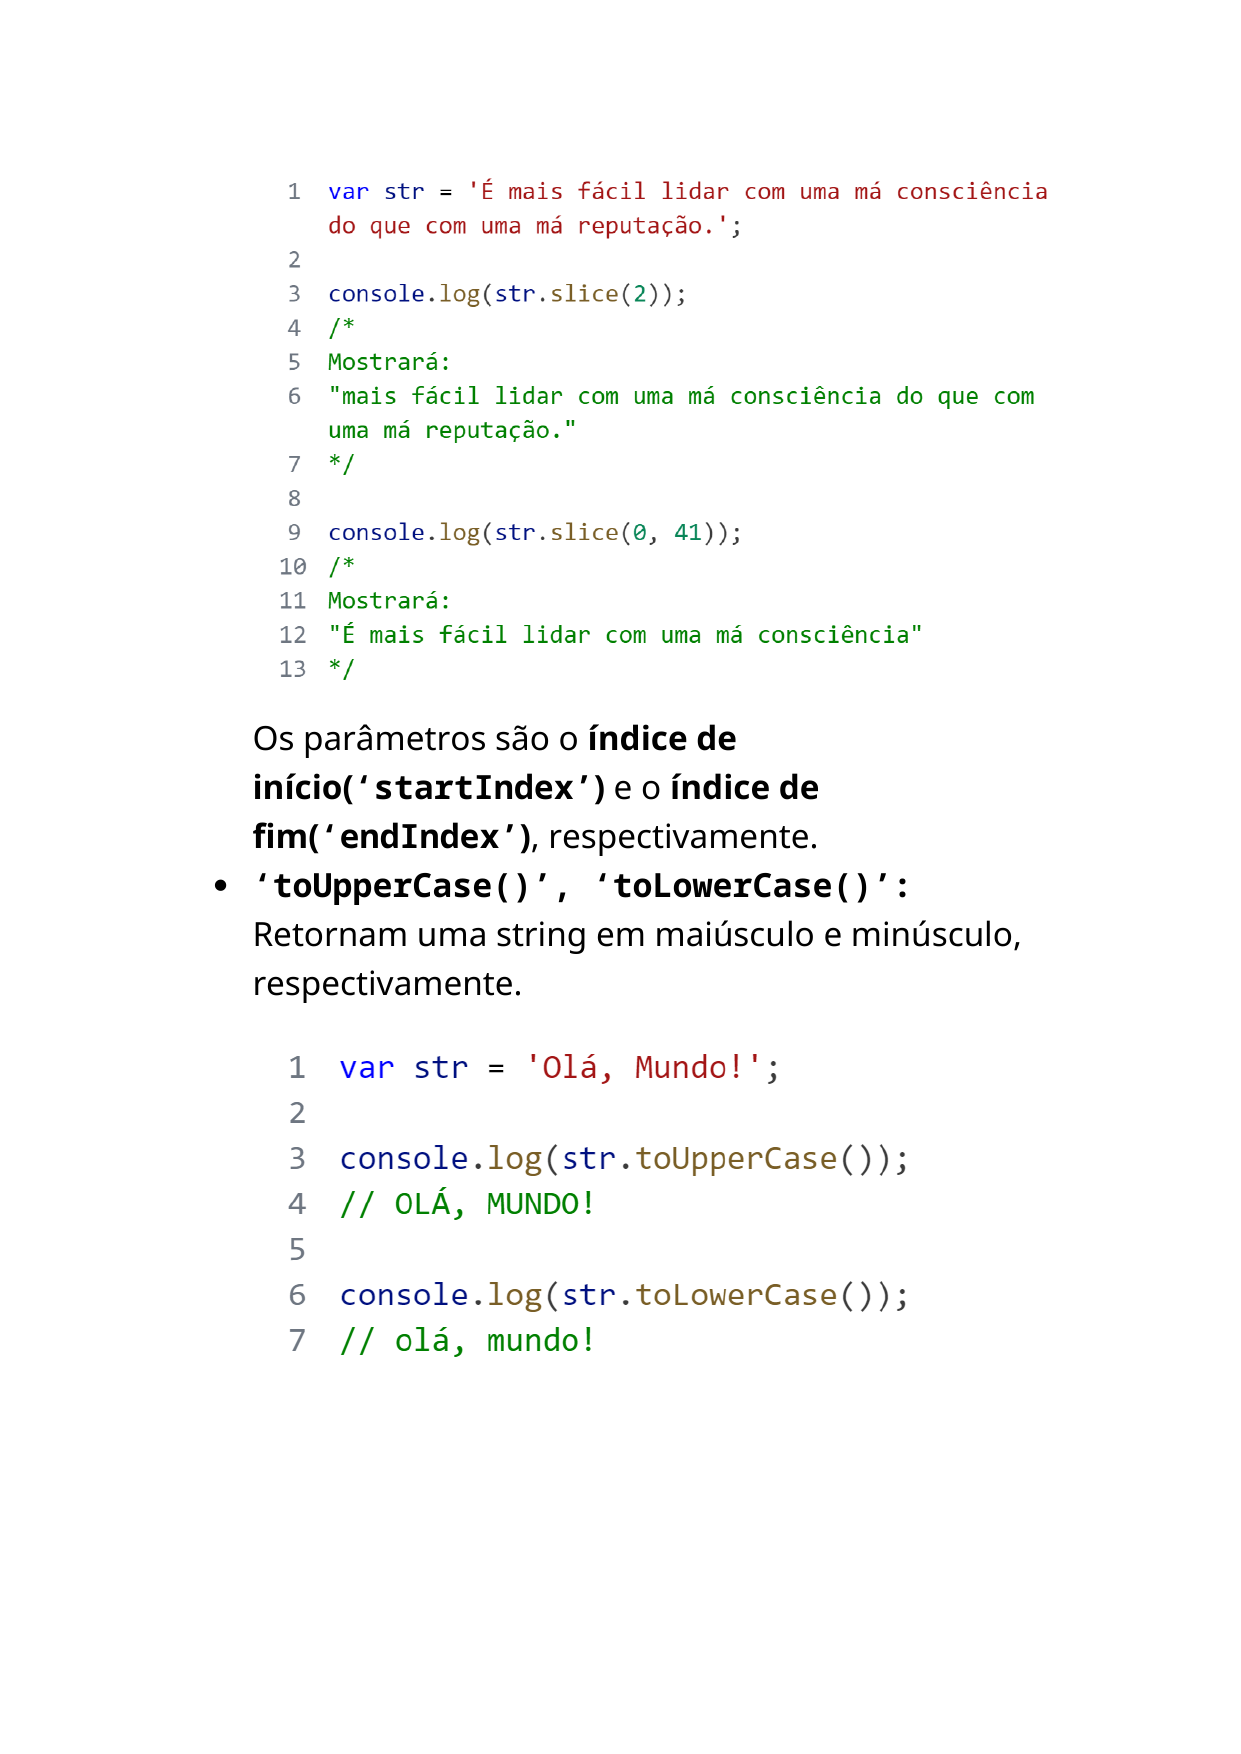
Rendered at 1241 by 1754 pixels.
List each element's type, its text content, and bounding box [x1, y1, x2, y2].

picture [252, 1008, 960, 1398]
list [215, 148, 1063, 858]
picture [252, 147, 1082, 712]
